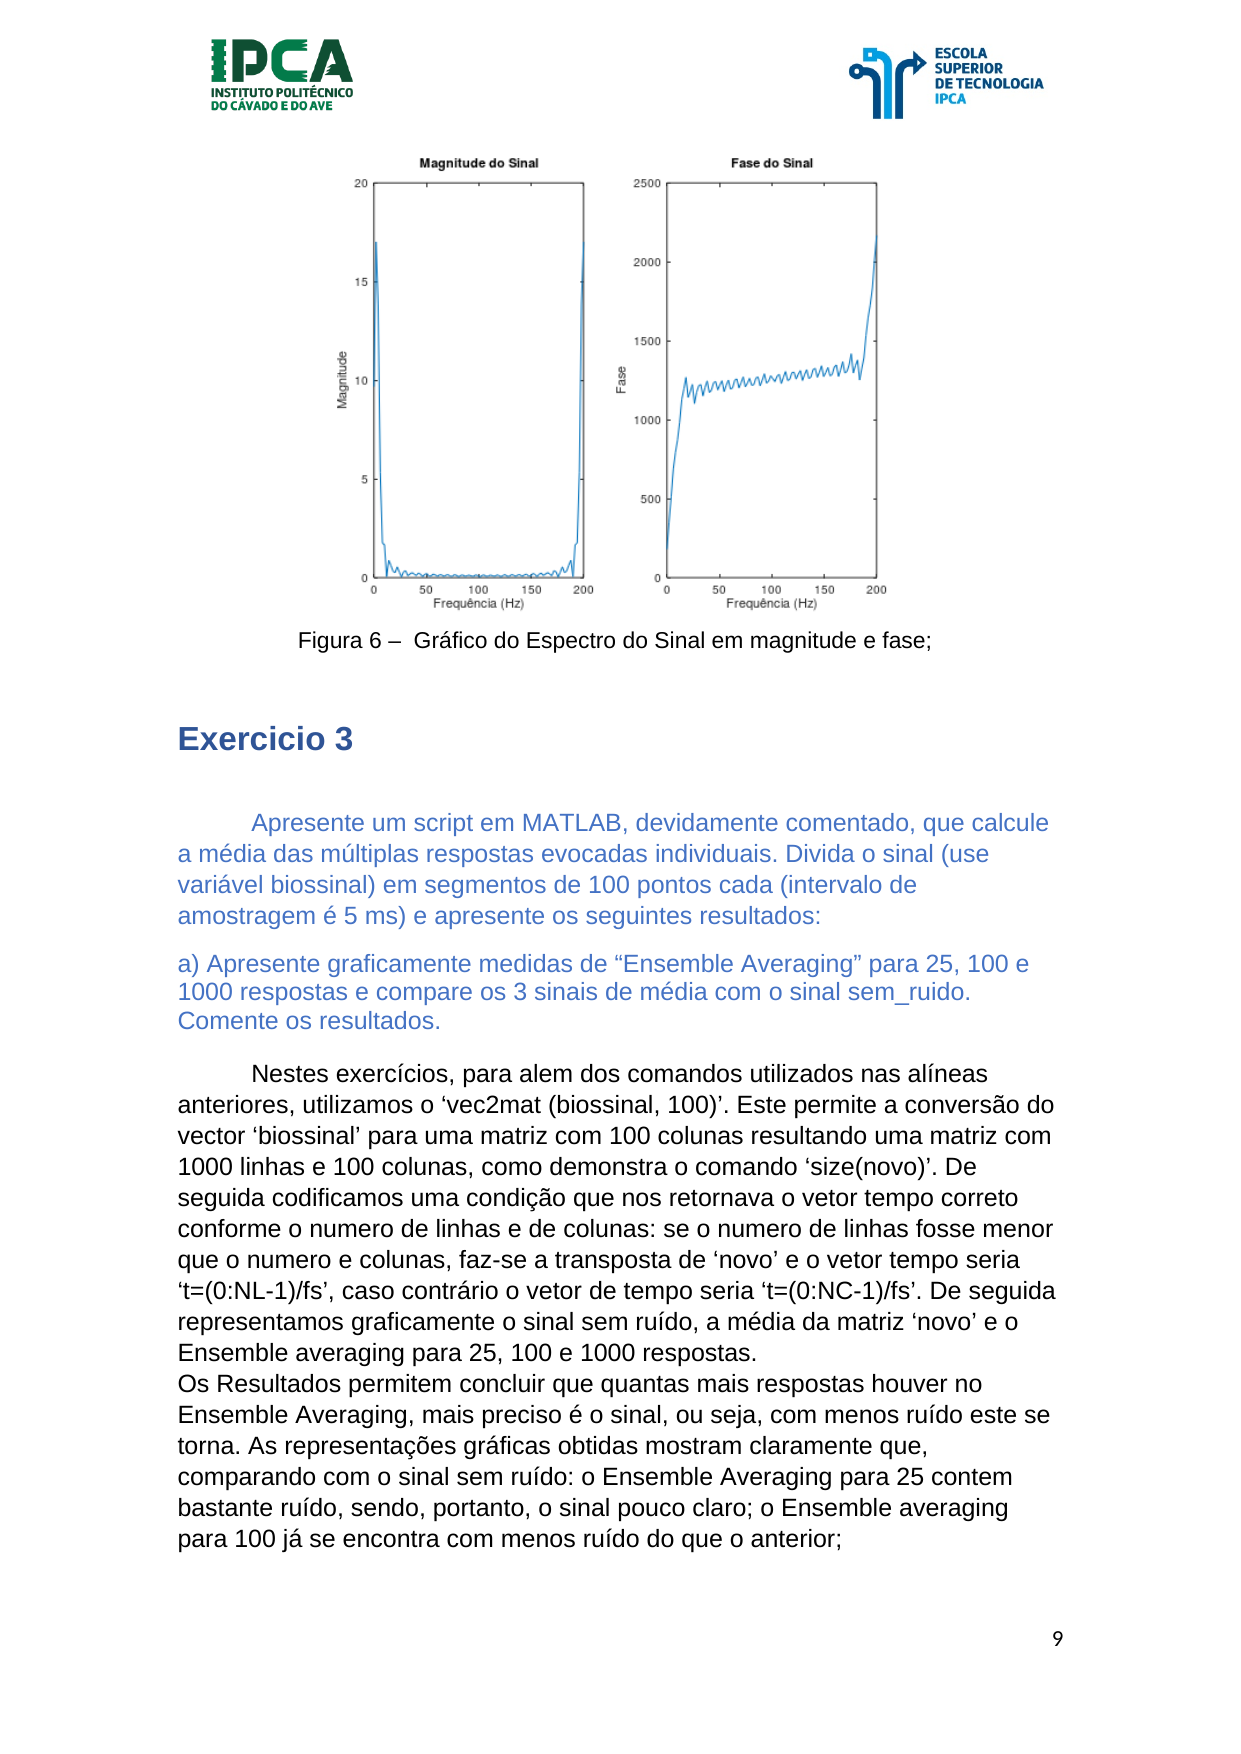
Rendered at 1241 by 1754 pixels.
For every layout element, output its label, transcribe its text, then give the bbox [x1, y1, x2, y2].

text Nestes exercícios, para alem dos comandos utilizados nas alíneas anteriores, utilizamos o ‘vec2mat (biossinal, 100)’. Este permite a conversão do vector ‘biossinal’ para uma matriz com 100 colunas resultando uma matriz com 1000 linhas e 100 colunas, como demonstra o comando ‘size(novo)’. De seguida codificamos uma condição que nos retornava o vetor tempo correto conforme o numero de linhas e de colunas: se o numero de linhas fosse menor que o numero e colunas, faz-se a transposta de ‘novo’ e o vetor tempo seria ‘t=(0:NL-1)/fs’, caso contrário o vetor de tempo seria ‘t=(0:NC-1)/fs’. De seguida representamos graficamente o sinal sem ruído, a média da matriz ‘novo’ e o Ensemble averaging para 25, 100 e 1000 respostas. Os Resultados permitem concluir que quantas mais respostas houver no Ensemble Averaging, mais preciso é o sinal, ou seja, com menos ruído este se torna. As representações gráficas obtidas mostram claramente que, comparando com o sinal sem ruído: o Ensemble Averaging para 25 contem bastante ruído, sendo, portanto, o sinal pouco claro; o Ensemble averaging para 100 já se encontra com menos ruído do que o anterior; [177, 1059, 1063, 1553]
text a) Apresente graficamente medidas de “Ensemble Averaging” para 25, 100 e 1000 respostas e compare os 3 sinais de média com o sinal sem_ruido. Comente os resultados. [177, 949, 1063, 1035]
picture [292, 0, 1064, 618]
picture [177, 0, 387, 149]
subtitle Exercicio 3 [177, 719, 1063, 758]
text Apresente um script em MATLAB, devidamente comentado, que calcule a média das múltiplas respostas evocadas individuais. Divida o sinal (use variável biossinal) em segmentos de 100 pontos cada (intervalo de amostragem é 5 ms) e apresente os seguintes resultados: [177, 808, 1063, 930]
